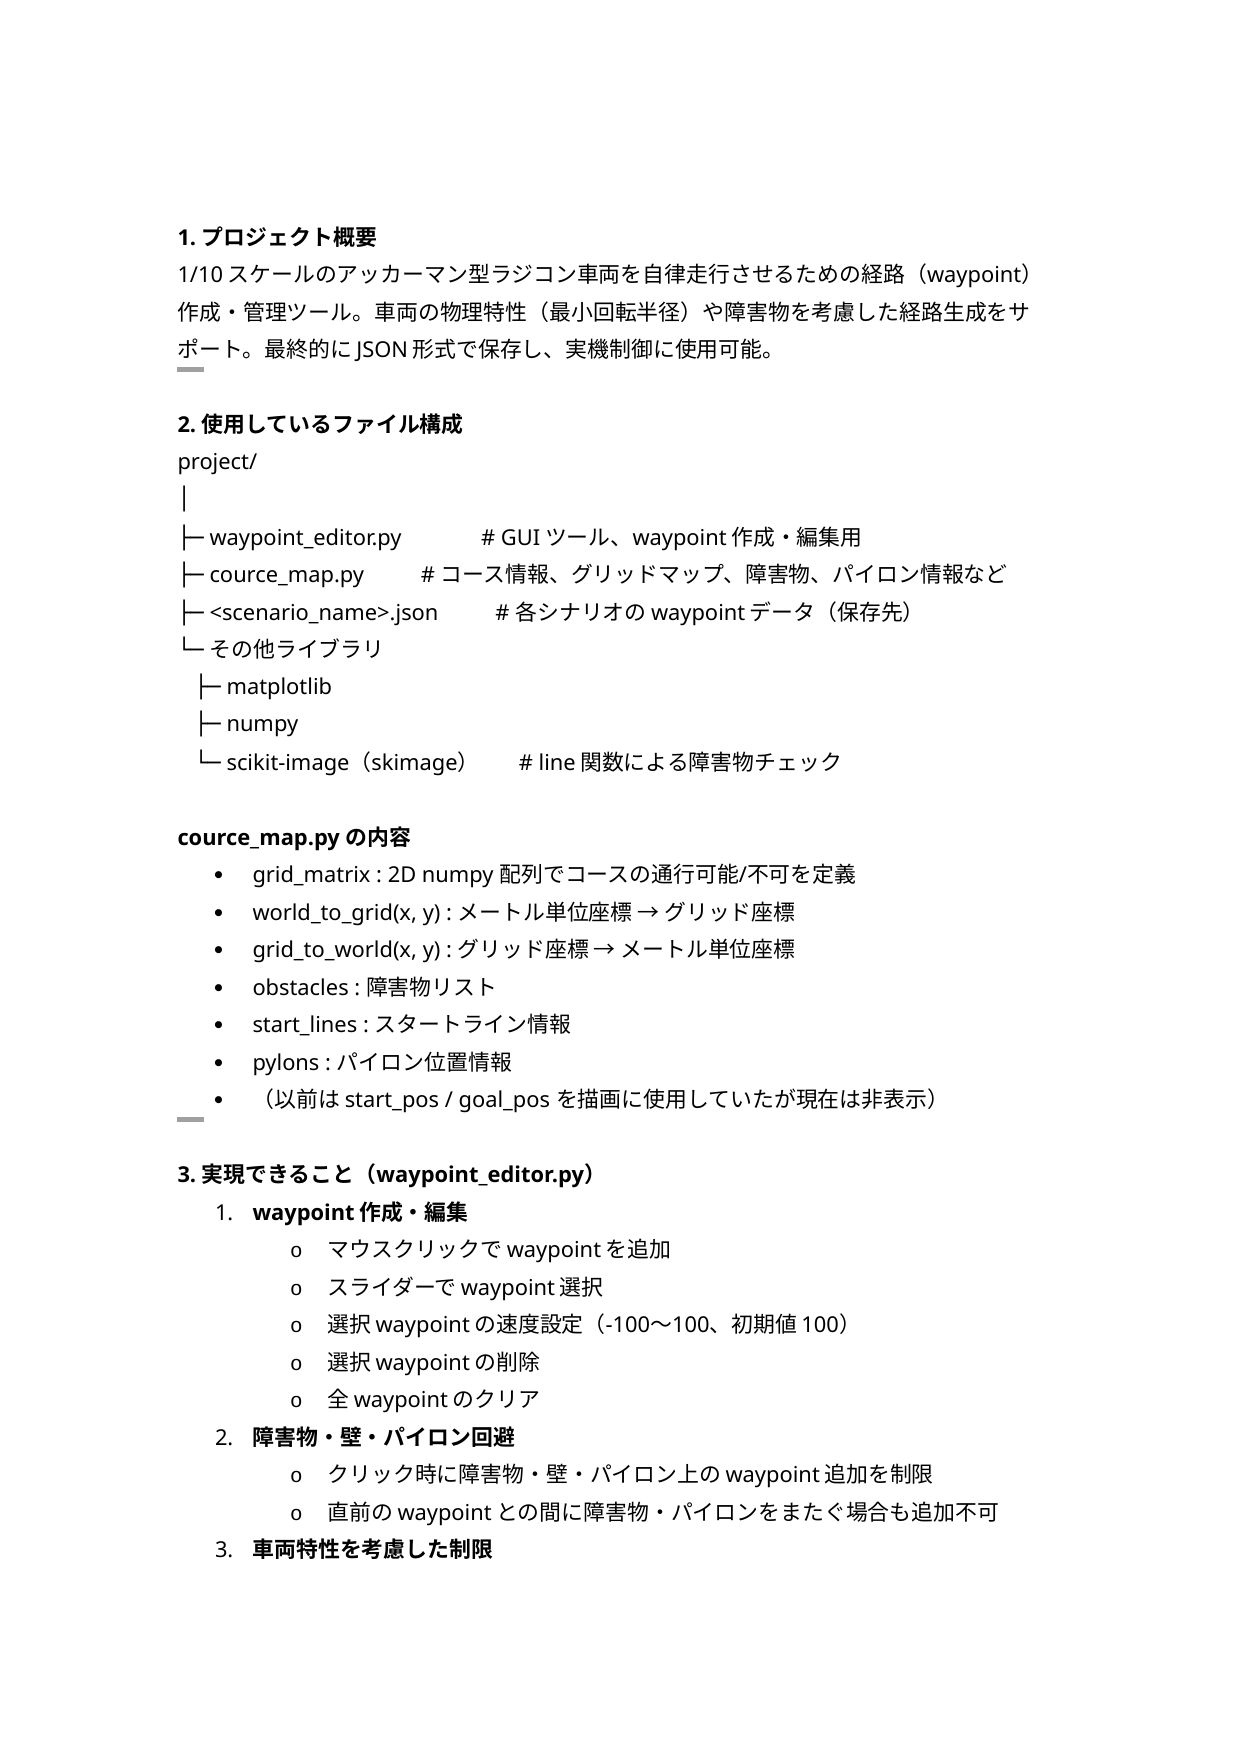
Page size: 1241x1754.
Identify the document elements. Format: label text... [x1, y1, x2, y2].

text 3. 実現できること（waypoint_editor.py） [177, 1154, 1063, 1192]
list 全waypointのクリア [290, 1379, 1063, 1417]
list 直前のwaypointとの間に障害物・パイロンをまたぐ場合も追加不可 [290, 1492, 1063, 1529]
text project/ [177, 442, 1063, 479]
list start_lines : スタートライン情報 [215, 1004, 1063, 1042]
text └─ その他ライブラリ [177, 629, 1063, 667]
list world_to_grid(x, y) : メートル単位座標 → グリッド座標 [215, 892, 1063, 929]
list （以前は start_pos / goal_pos を描画に使用していたが現在は非表示） [215, 1079, 1063, 1117]
text │ [177, 479, 1063, 517]
list 選択waypointの速度設定（-100～100、初期値100） [290, 1304, 1063, 1342]
list クリック時に障害物・壁・パイロン上のwaypoint追加を制限 [290, 1454, 1063, 1492]
text ├─ matplotlib [177, 667, 1063, 704]
list grid_to_world(x, y) : グリッド座標 → メートル単位座標 [215, 929, 1063, 967]
list obstacles : 障害物リスト [215, 967, 1063, 1004]
text ├─ numpy [177, 704, 1063, 742]
list スライダーでwaypoint選択 [290, 1267, 1063, 1304]
text 2. 使用しているファイル構成 [177, 404, 1063, 442]
text ├─ <scenario_name>.json # 各シナリオのwaypointデータ（保存先） [177, 592, 1063, 629]
list waypoint作成・編集 [215, 1192, 1063, 1229]
text 1. プロジェクト概要 1/10スケールのアッカーマン型ラジコン車両を自律走行させるための経路（waypoint）作成・管理ツール。車両の物理特性（最小回転半径）や障害物を考慮した経路生成をサポート。最終的にJSON形式で保存し、実機制御に使用可能。 [177, 217, 1063, 367]
text ├─ cource_map.py # コース情報、グリッドマップ、障害物、パイロン情報など [177, 554, 1063, 592]
list pylons : パイロン位置情報 [215, 1042, 1063, 1079]
list 車両特性を考慮した制限 [215, 1529, 1063, 1567]
list 障害物・壁・パイロン回避 [215, 1417, 1063, 1454]
text cource_map.py の内容 [177, 817, 1063, 854]
text └─ scikit-image（skimage） # line関数による障害物チェック [177, 742, 1063, 779]
list grid_matrix : 2D numpy 配列でコースの通行可能/不可を定義 [215, 854, 1063, 892]
text ├─ waypoint_editor.py # GUIツール、waypoint作成・編集用 [177, 517, 1063, 554]
list 選択waypointの削除 [290, 1342, 1063, 1379]
list マウスクリックでwaypointを追加 [290, 1229, 1063, 1267]
